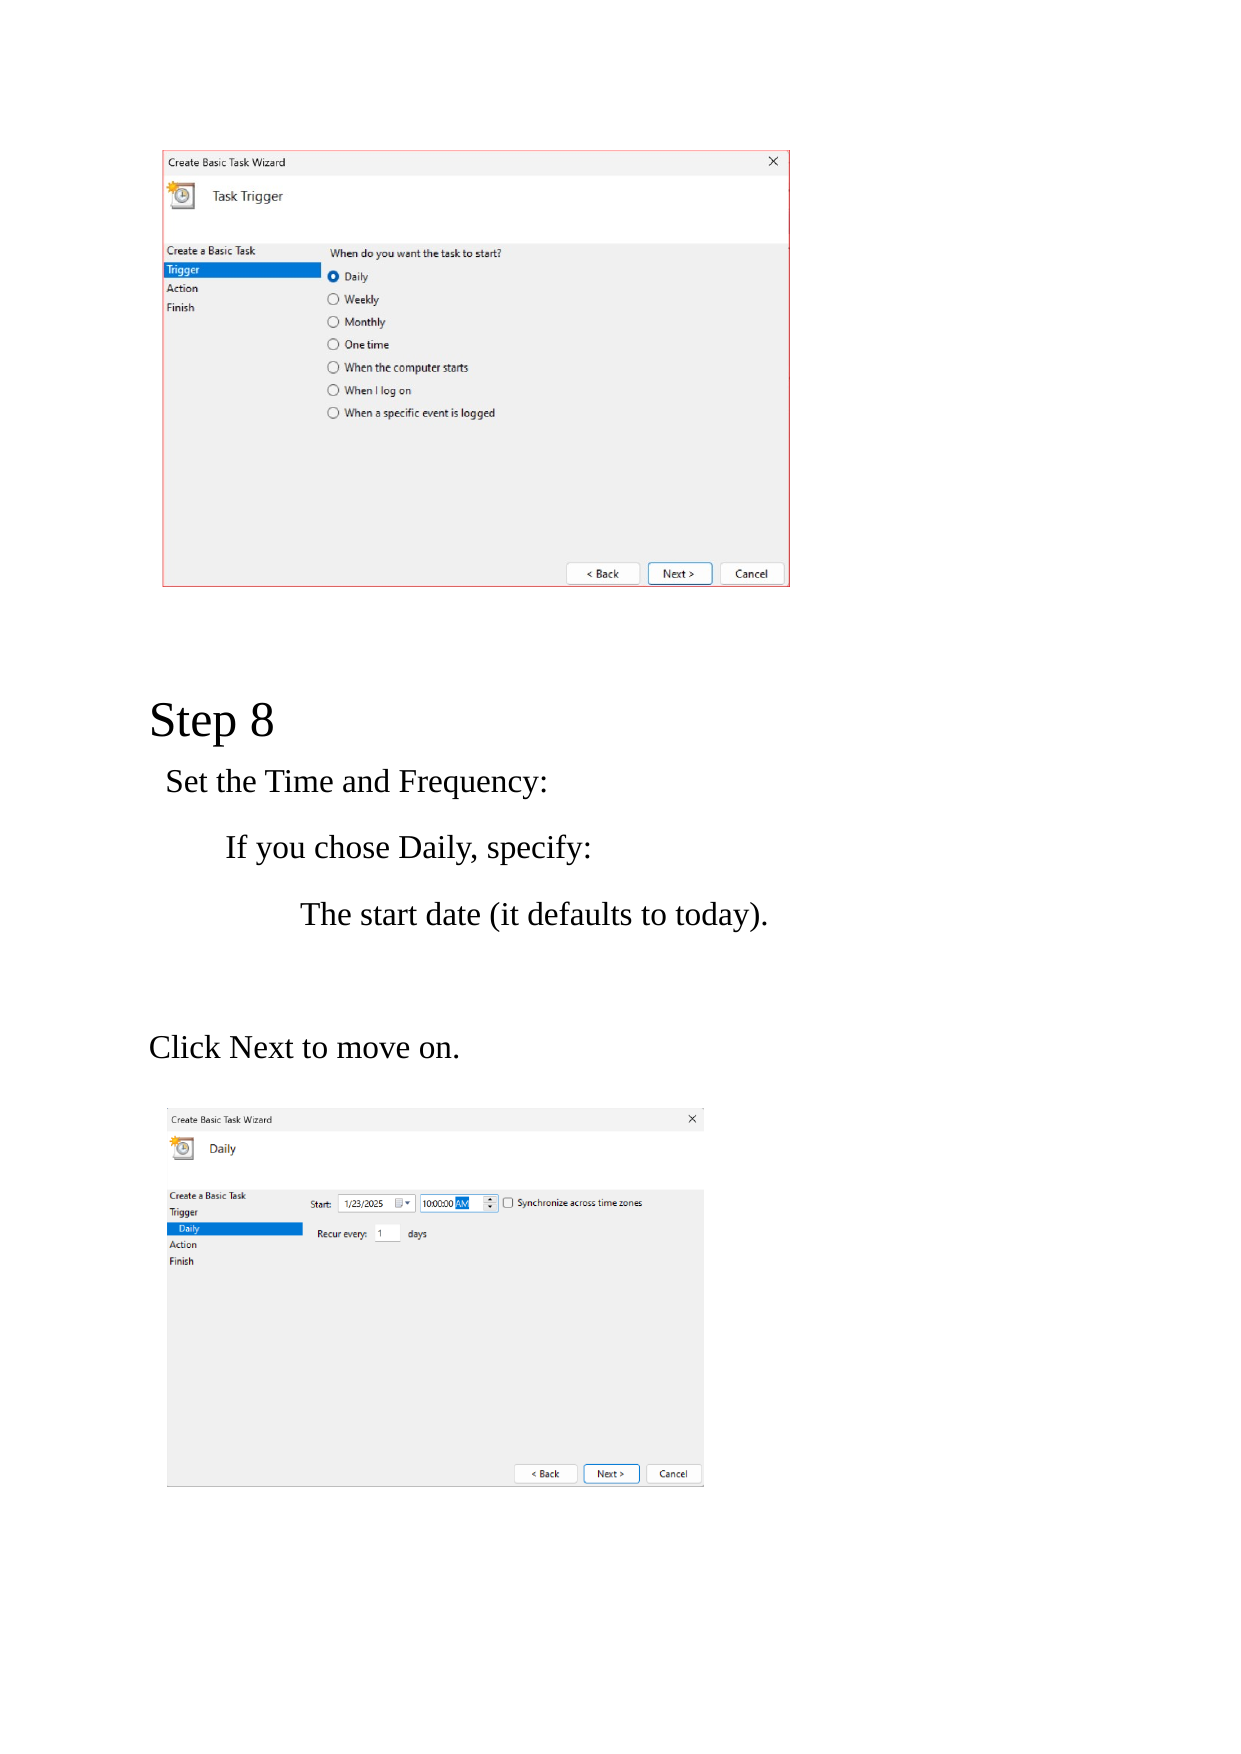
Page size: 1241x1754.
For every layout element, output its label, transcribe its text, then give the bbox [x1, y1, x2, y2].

text Set the Time and Frequency: [148, 761, 1095, 799]
text The start date (it defaults to today). [150, 894, 769, 933]
text Click Next to move on. [148, 1028, 1095, 1066]
text If you chose Daily, specify: [225, 828, 1095, 866]
subtitle Step 8 [148, 689, 1090, 747]
picture [166, 1107, 704, 1487]
picture [162, 150, 790, 587]
